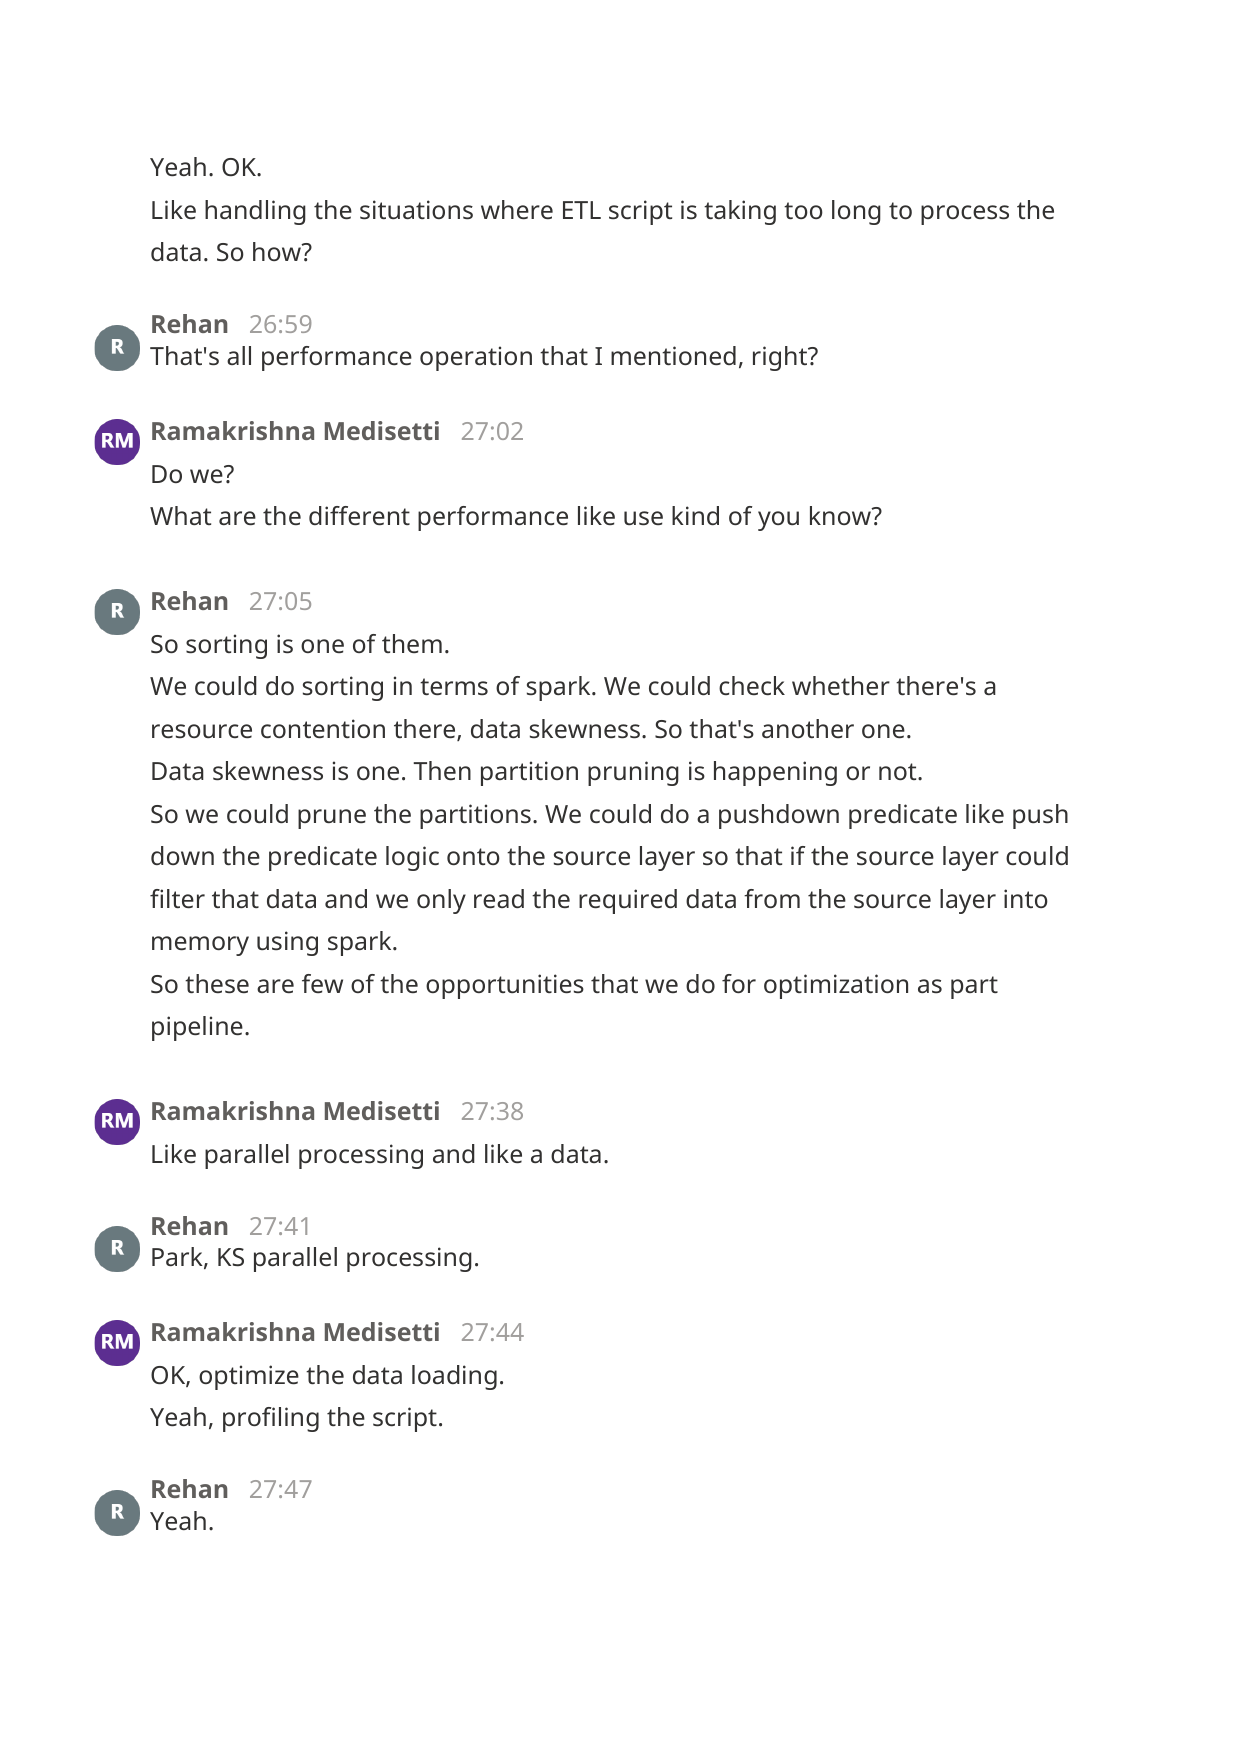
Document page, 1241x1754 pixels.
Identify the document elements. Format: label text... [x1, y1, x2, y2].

picture [94, 419, 140, 465]
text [150, 150, 1090, 269]
text Ramakrishna Medisetti 27:44 OK, optimize the data loading. Yeah, profiling the script. [150, 1272, 1090, 1434]
text Rehan 26:59 That's all performance operation that I mentioned, right? [150, 277, 1090, 371]
picture [94, 1320, 140, 1366]
text Rehan 27:41 Park, KS parallel processing. [150, 1179, 1090, 1272]
picture [94, 1490, 140, 1536]
text Ramakrishna Medisetti 27:02 Do we? What are the different performance like use kind of you know? [150, 371, 1090, 533]
picture [94, 589, 140, 635]
text Ramakrishna Medisetti 27:38 Like parallel processing and like a data. [150, 1051, 1090, 1170]
text Rehan 27:05 So sorting is one of them. We could do sorting in terms of spark. We could check whether there's a resource contention there, data skewness. So that's another one. Data skewness is one. Then partition pruning is happening or not. So we could prune the partitions. We could do a pushdown predicate like push down the predicate logic onto the source layer so that if the source layer could filter that data and we only read the required data from the source layer into memory using spark. So these are few of the opportunities that we do for optimization as part pipeline. [150, 541, 1090, 1043]
picture [94, 1099, 140, 1145]
picture [94, 1226, 140, 1272]
picture [94, 325, 140, 371]
text Rehan 27:47 Yeah. [150, 1442, 1090, 1536]
